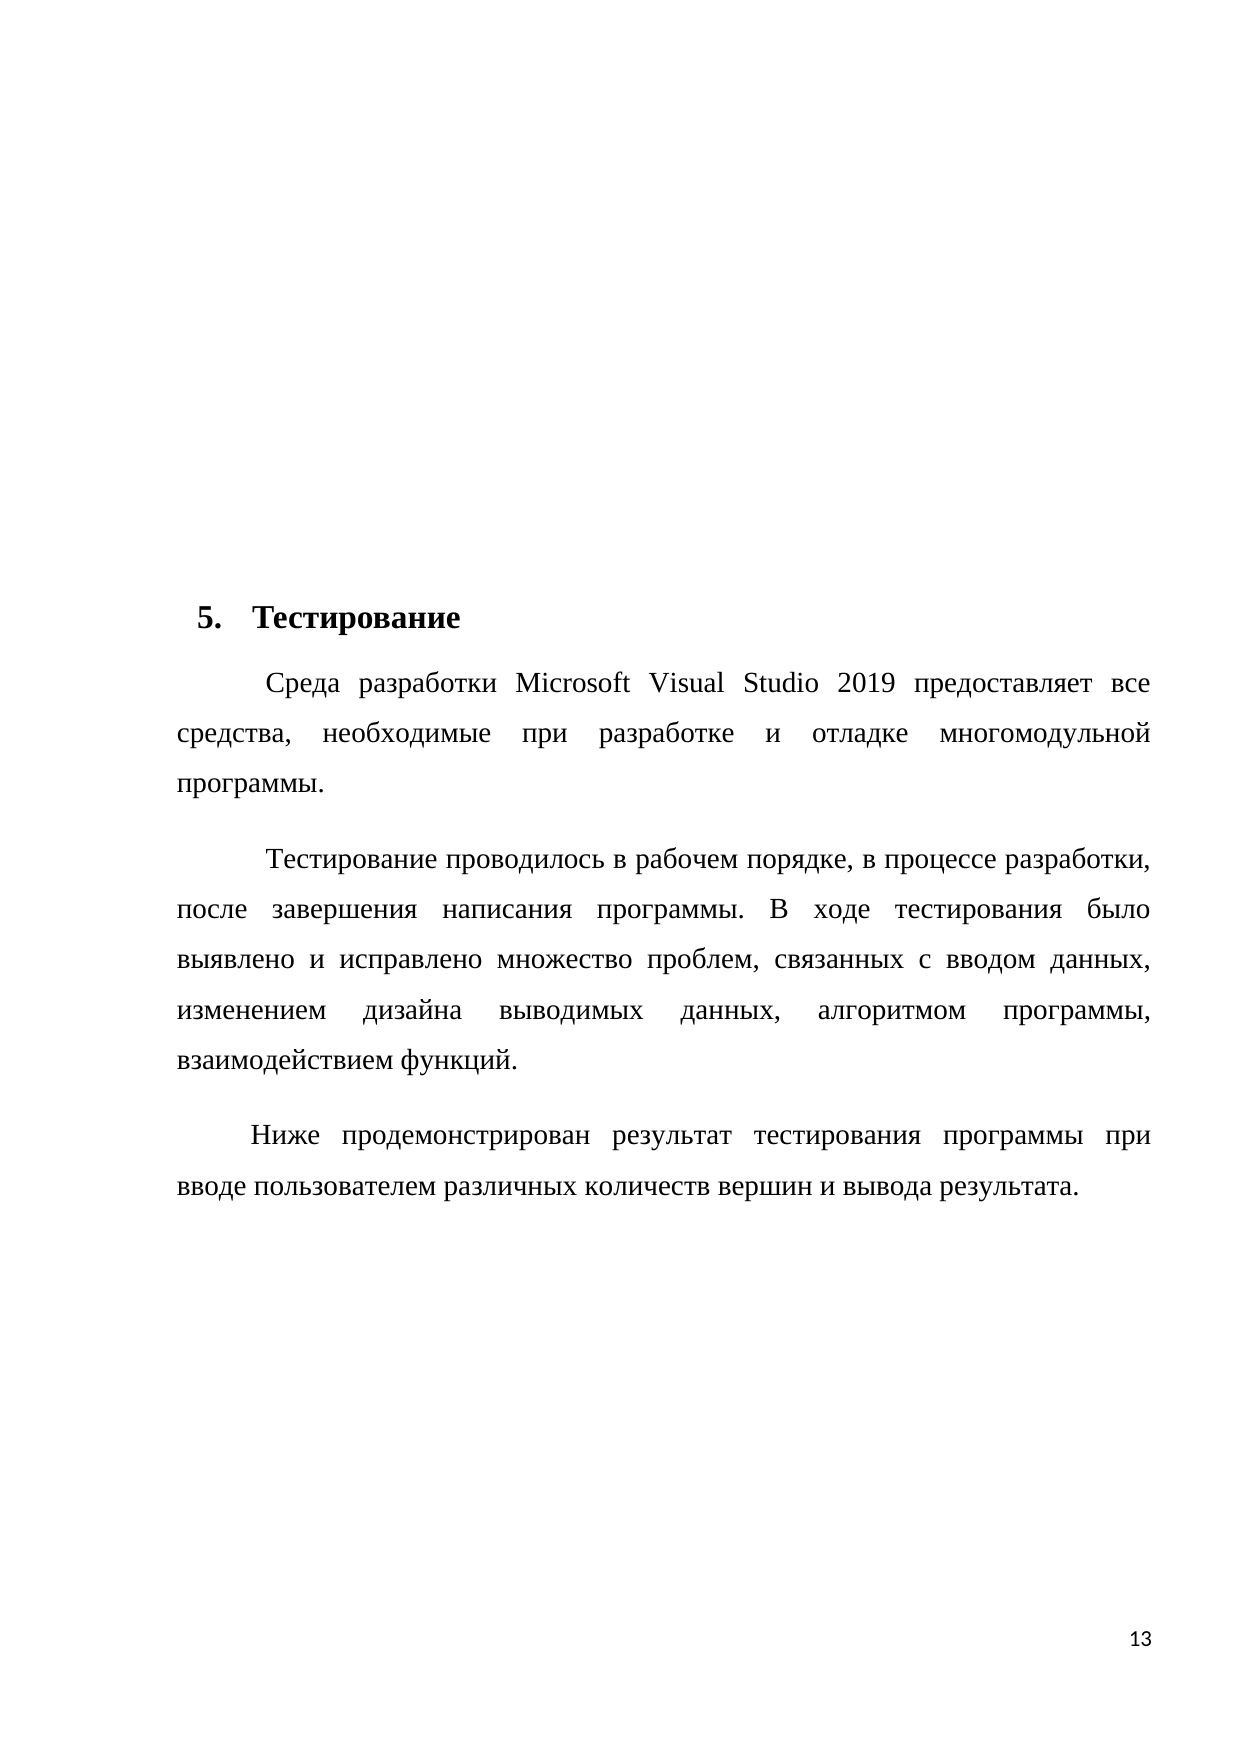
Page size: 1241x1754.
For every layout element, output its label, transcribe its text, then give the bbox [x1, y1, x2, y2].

text Среда разработки Microsoft Visual Studio 2019 предоставляет все средства, необходимые при разработке и отладке многомодульной программы. [177, 665, 1152, 799]
subtitle Тестирование [178, 597, 1152, 636]
text Ниже продемонстрирован результат тестирования программы при вводе пользователем различных количеств вершин и вывода результата. [177, 1117, 1152, 1201]
text Тестирование проводилось в рабочем порядке, в процессе разработки, после завершения написания программы. В ходе тестирования было выявлено и исправлено множество проблем, связанных с вводом данных, изменением дизайна выводимых данных, алгоритмом программы, взаимодействием функций. [177, 841, 1152, 1076]
